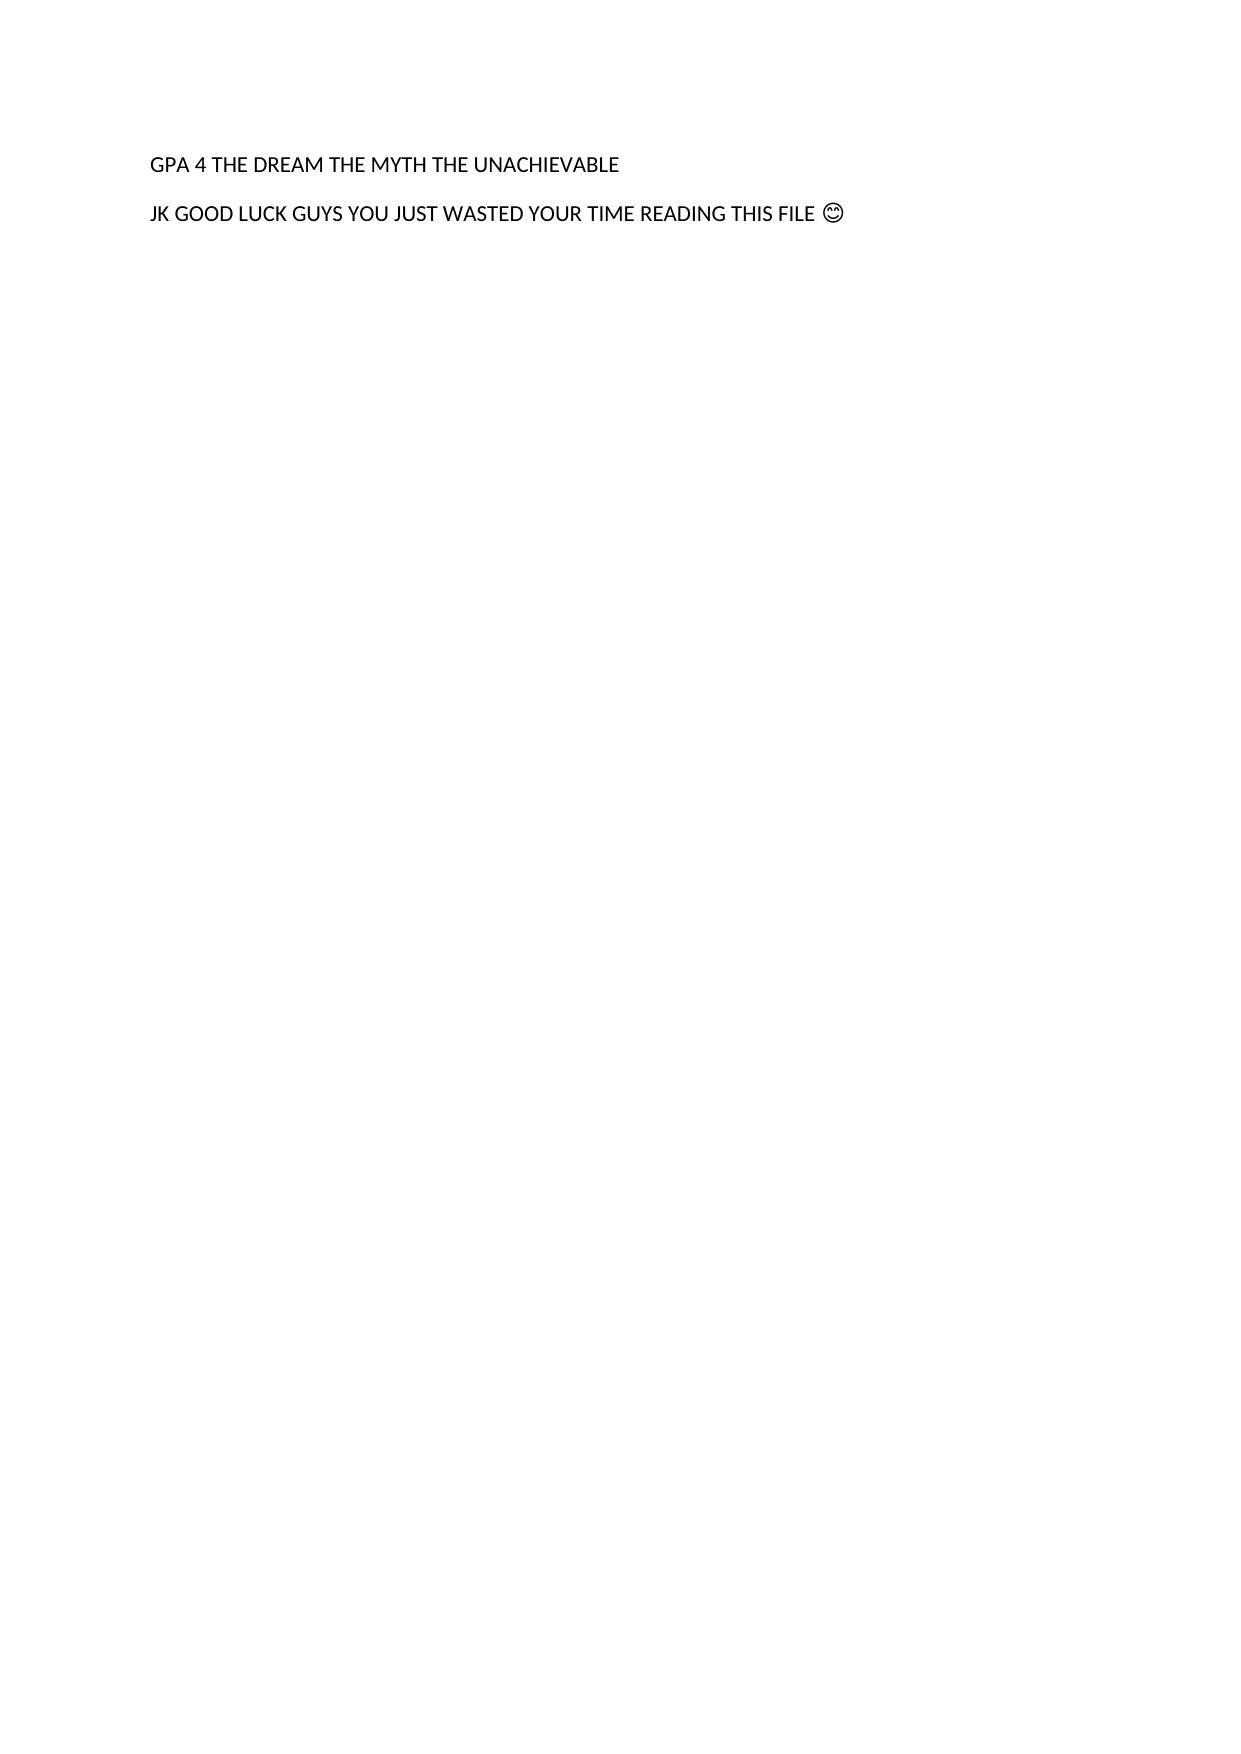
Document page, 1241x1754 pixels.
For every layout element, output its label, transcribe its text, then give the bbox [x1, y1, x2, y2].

text JK GOOD LUCK GUYS YOU JUST WASTED YOUR TIME READING THIS FILE [150, 197, 1090, 228]
text GPA 4 THE DREAM THE MYTH THE UNACHIEVABLE [150, 150, 1090, 178]
